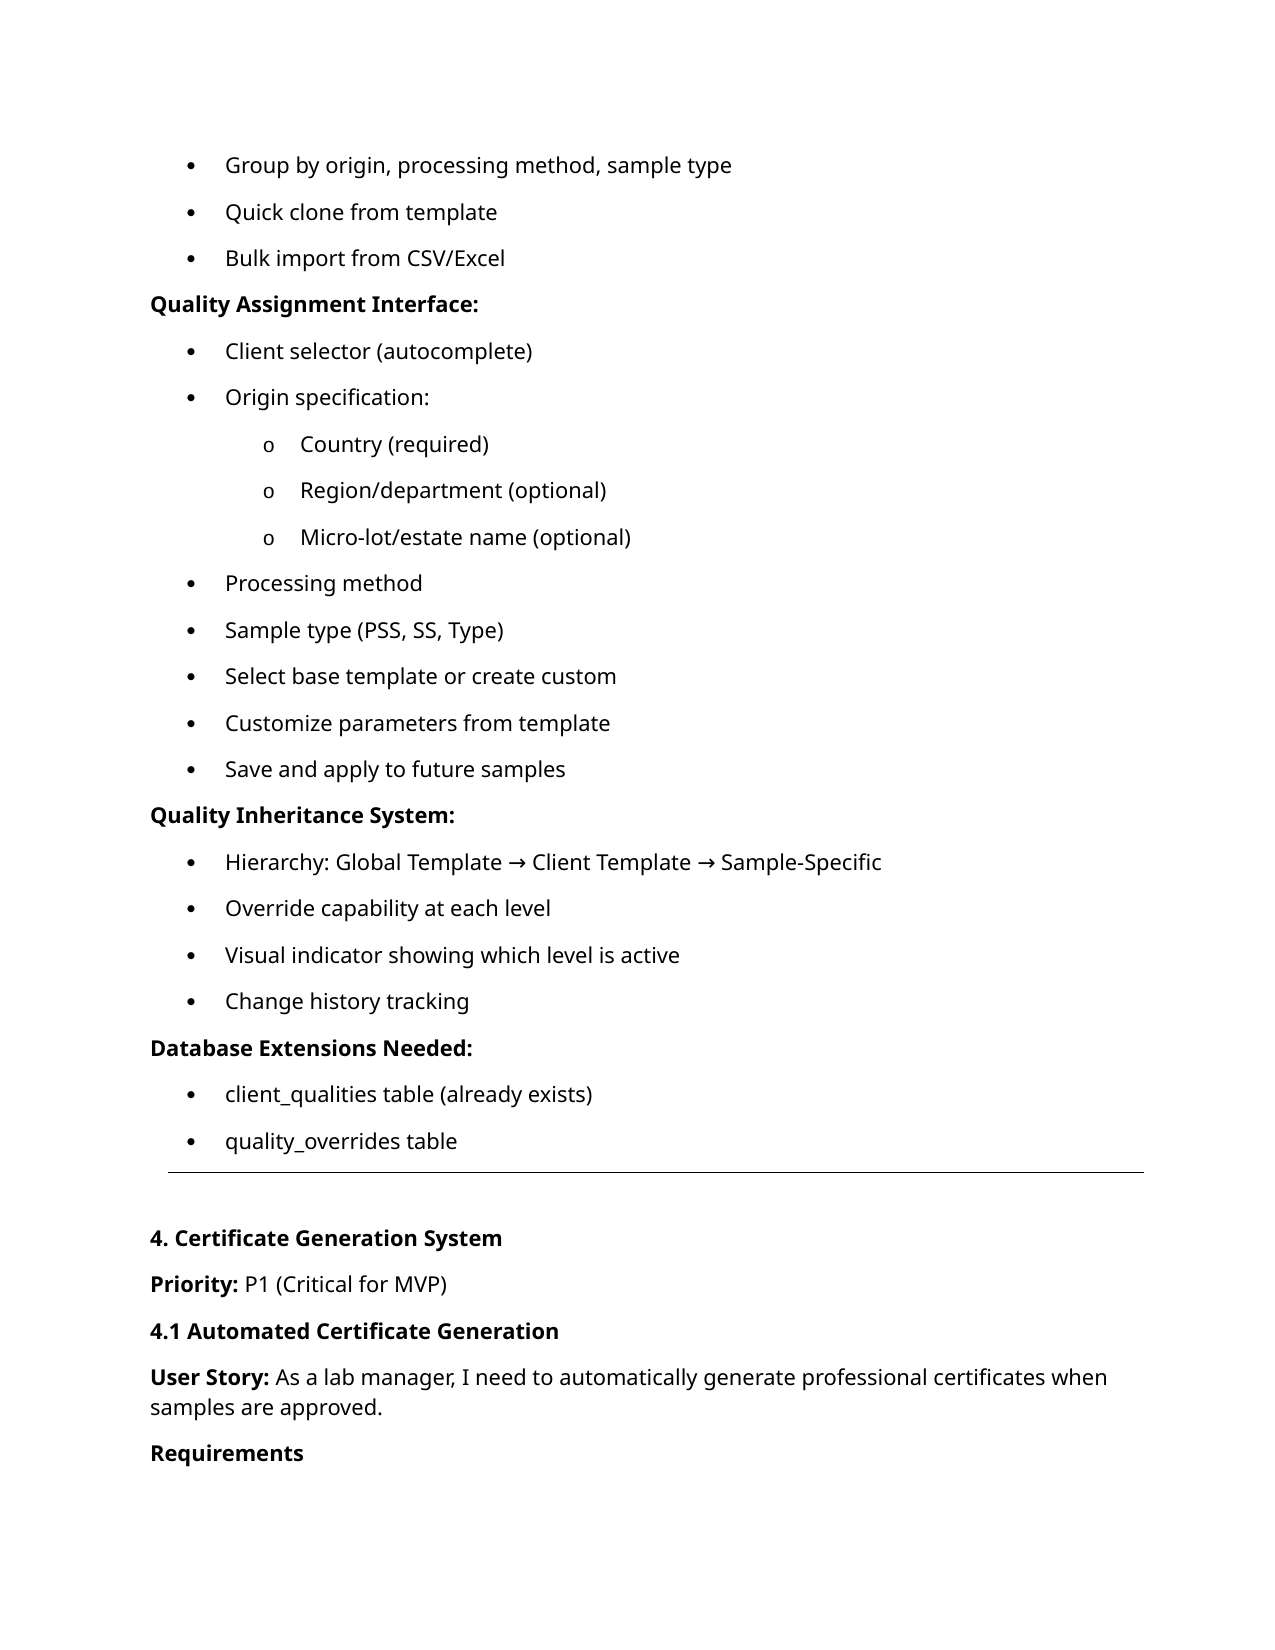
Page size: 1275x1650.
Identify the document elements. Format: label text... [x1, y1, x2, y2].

list Customize parameters from template [187, 707, 1125, 737]
list Processing method [187, 568, 1125, 598]
list Sample type (PSS, SS, Type) [187, 614, 1125, 644]
text 4.1 Automated Certificate Generation [150, 1316, 1125, 1346]
list client_qualities table (already exists) [187, 1079, 1125, 1109]
list Change history tracking [187, 986, 1125, 1016]
list Override capability at each level [187, 893, 1125, 923]
text Quality Inheritance System: [150, 800, 1125, 830]
list Hierarchy: Global Template → Client Template → Sample-Specific [187, 847, 1125, 877]
text Priority: P1 (Critical for MVP) [150, 1269, 1125, 1299]
list Quick clone from template [187, 196, 1125, 226]
text Requirements [150, 1438, 1125, 1468]
list Country (required) [262, 429, 1125, 458]
list quality_overrides table [187, 1126, 1125, 1155]
list Client selector (autocomplete) [187, 336, 1125, 366]
list Visual indicator showing which level is active [187, 940, 1125, 969]
text Quality Assignment Interface: [150, 289, 1125, 319]
list Bulk import from CSV/Excel [187, 243, 1125, 273]
list Micro-lot/estate name (optional) [262, 522, 1125, 551]
list Group by origin, processing method, sample type [187, 150, 1125, 180]
list Select base template or create custom [187, 661, 1125, 691]
list Save and apply to future samples [187, 754, 1125, 784]
text 4. Certificate Generation System [150, 1223, 1125, 1253]
list Origin specification: [187, 382, 1125, 412]
text User Story: As a lab manager, I need to automatically generate professional certificates when samples are approved. [150, 1362, 1125, 1422]
list Region/department (optional) [262, 475, 1125, 505]
text Database Extensions Needed: [150, 1033, 1125, 1062]
